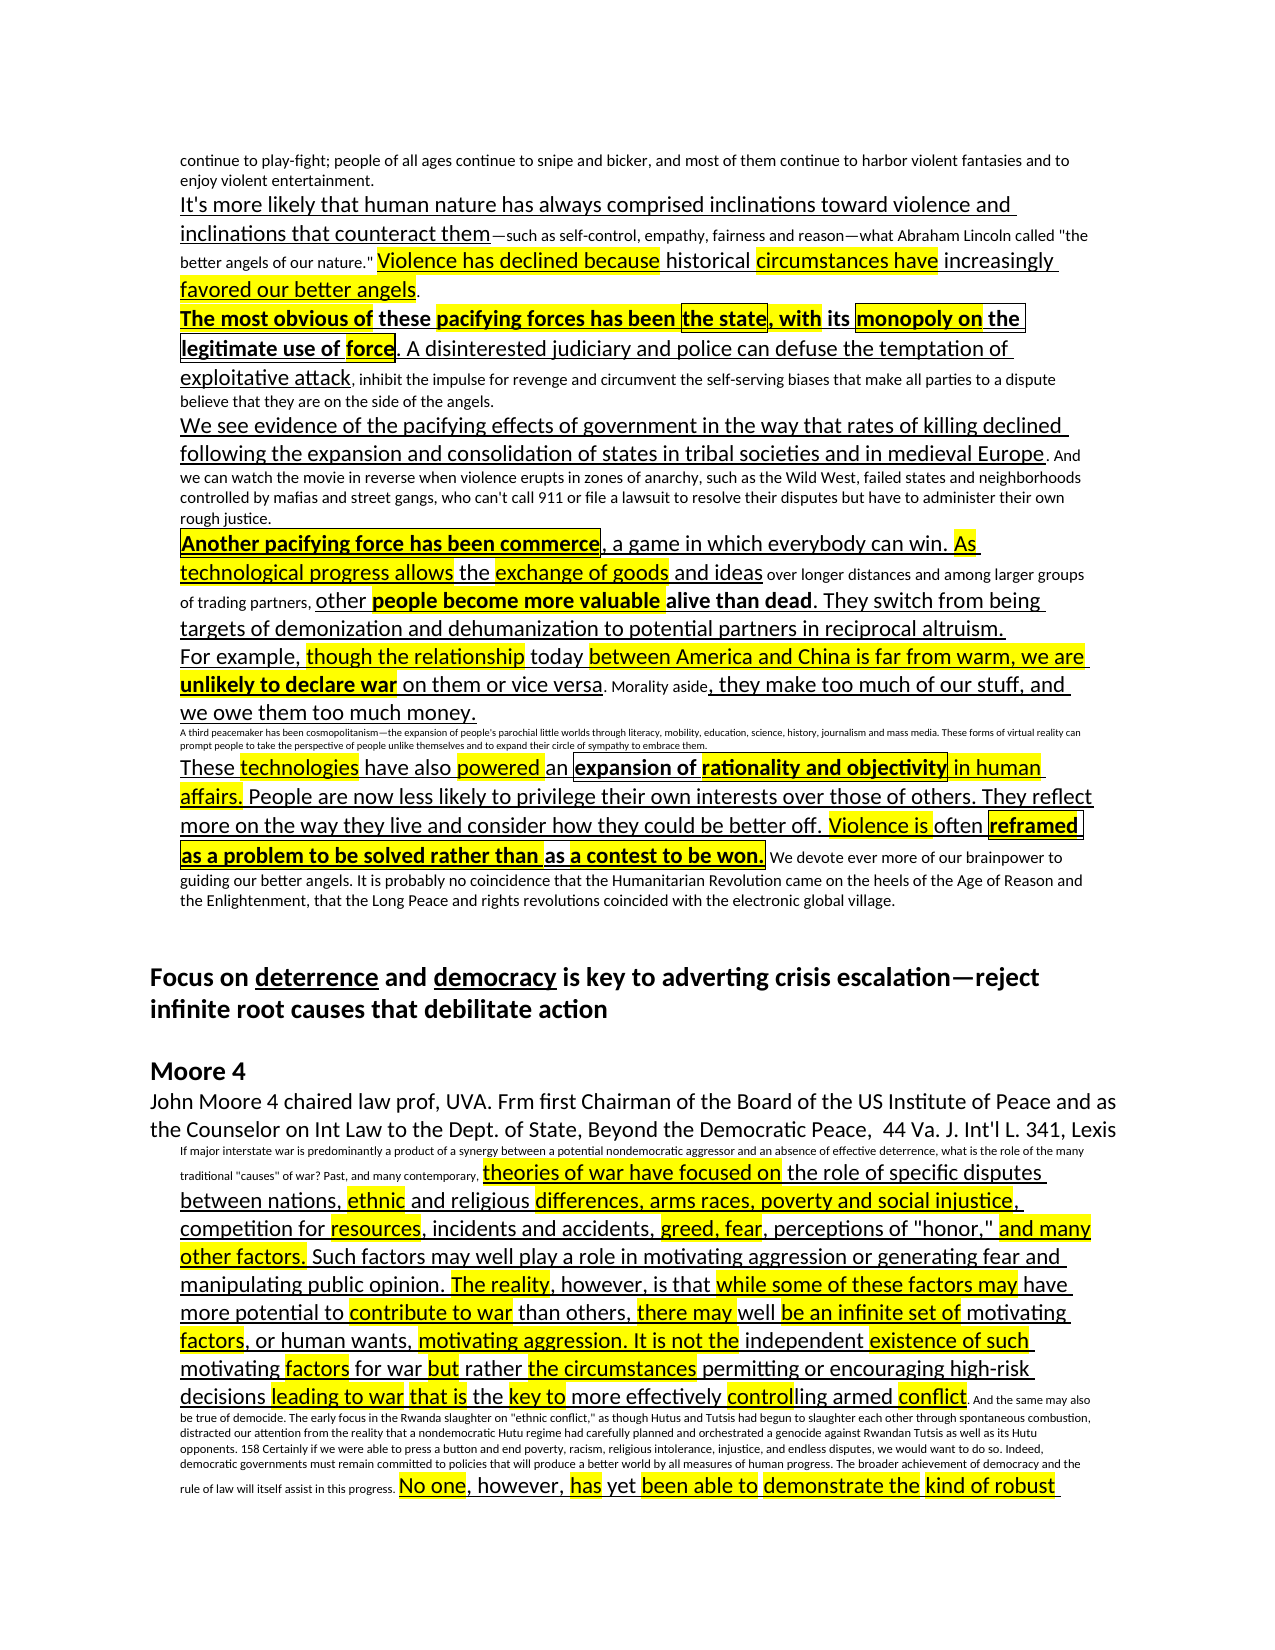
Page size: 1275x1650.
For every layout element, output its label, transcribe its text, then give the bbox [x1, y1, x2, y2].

text A third peacemaker has been cosmopolitanism—the expansion of people's parochial little worlds through literacy, mobility, education, science, history, journalism and mass media. These forms of virtual reality can prompt people to take the perspective of people unlike themselves and to expand their circle of sympathy to embrace them. [180, 726, 1095, 752]
text John Moore 4 chaired law prof, UVA. Frm first Chairman of the Board of the US Institute of Peace and as the Counselor on Int Law to the Dept. of State, Beyond the Democratic Peace, 44 Va. J. Int'l L. 341, Lexis [150, 1087, 1125, 1143]
text The most obvious of these pacifying forces has been the state, with its monopoly on the legitimate use of force. A disinterested judiciary and police can defuse the temptation of exploitative attack, inhibit the impulse for revenge and circumvent the self-serving biases that make all parties to a dispute believe that they are on the side of the angels. [180, 303, 1095, 411]
subtitle Focus on deterrence and democracy is key to adverting crisis escalation—reject infinite root causes that debilitate action [150, 960, 1125, 1026]
text We see evidence of the pacifying effects of government in the way that rates of killing declined following the expansion and consolidation of states in tribal societies and in medieval Europe. And we can watch the movie in reverse when violence erupts in zones of anarchy, such as the Wild West, failed states and neighborhoods controlled by mafias and street gangs, who can't call 911 or file a lawsuit to resolve their disputes but have to administer their own rough justice. [180, 411, 1095, 528]
text Moore 4 [150, 1054, 1125, 1087]
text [180, 1143, 1095, 1499]
text It's more likely that human nature has always comprised inclinations toward violence and inclinations that counteract them—such as self-control, empathy, fairness and reason—what Abraham Lincoln called "the better angels of our nature." Violence has declined because historical circumstances have increasingly favored our better angels. [180, 191, 1095, 303]
text These technologies have also powered an expansion of rationality and objectivity in human affairs. People are now less likely to privilege their own interests over those of others. They reflect more on the way they live and consider how they could be better off. Violence is often reframed as a problem to be solved rather than as a contest to be won. We devote ever more of our brainpower to guiding our better angels. It is probably no coincidence that the Humanitarian Revolution came on the heels of the Age of Reason and the Enlightenment, that the Long Peace and rights revolutions coincided with the electronic global village. [180, 752, 1095, 911]
text Another pacifying force has been commerce, a game in which everybody can win. As technological progress allows the exchange of goods and ideas over longer distances and among larger groups of trading partners, other people become more valuable alive than dead. They switch from being targets of demonization and dehumanization to potential partners in reciprocal altruism. [180, 528, 1095, 642]
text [180, 150, 1095, 191]
text For example, though the relationship today between America and China is far from warm, we are unlikely to declare war on them or vice versa. Morality aside, they make too much of our stuff, and we owe them too much money. [180, 642, 1095, 726]
